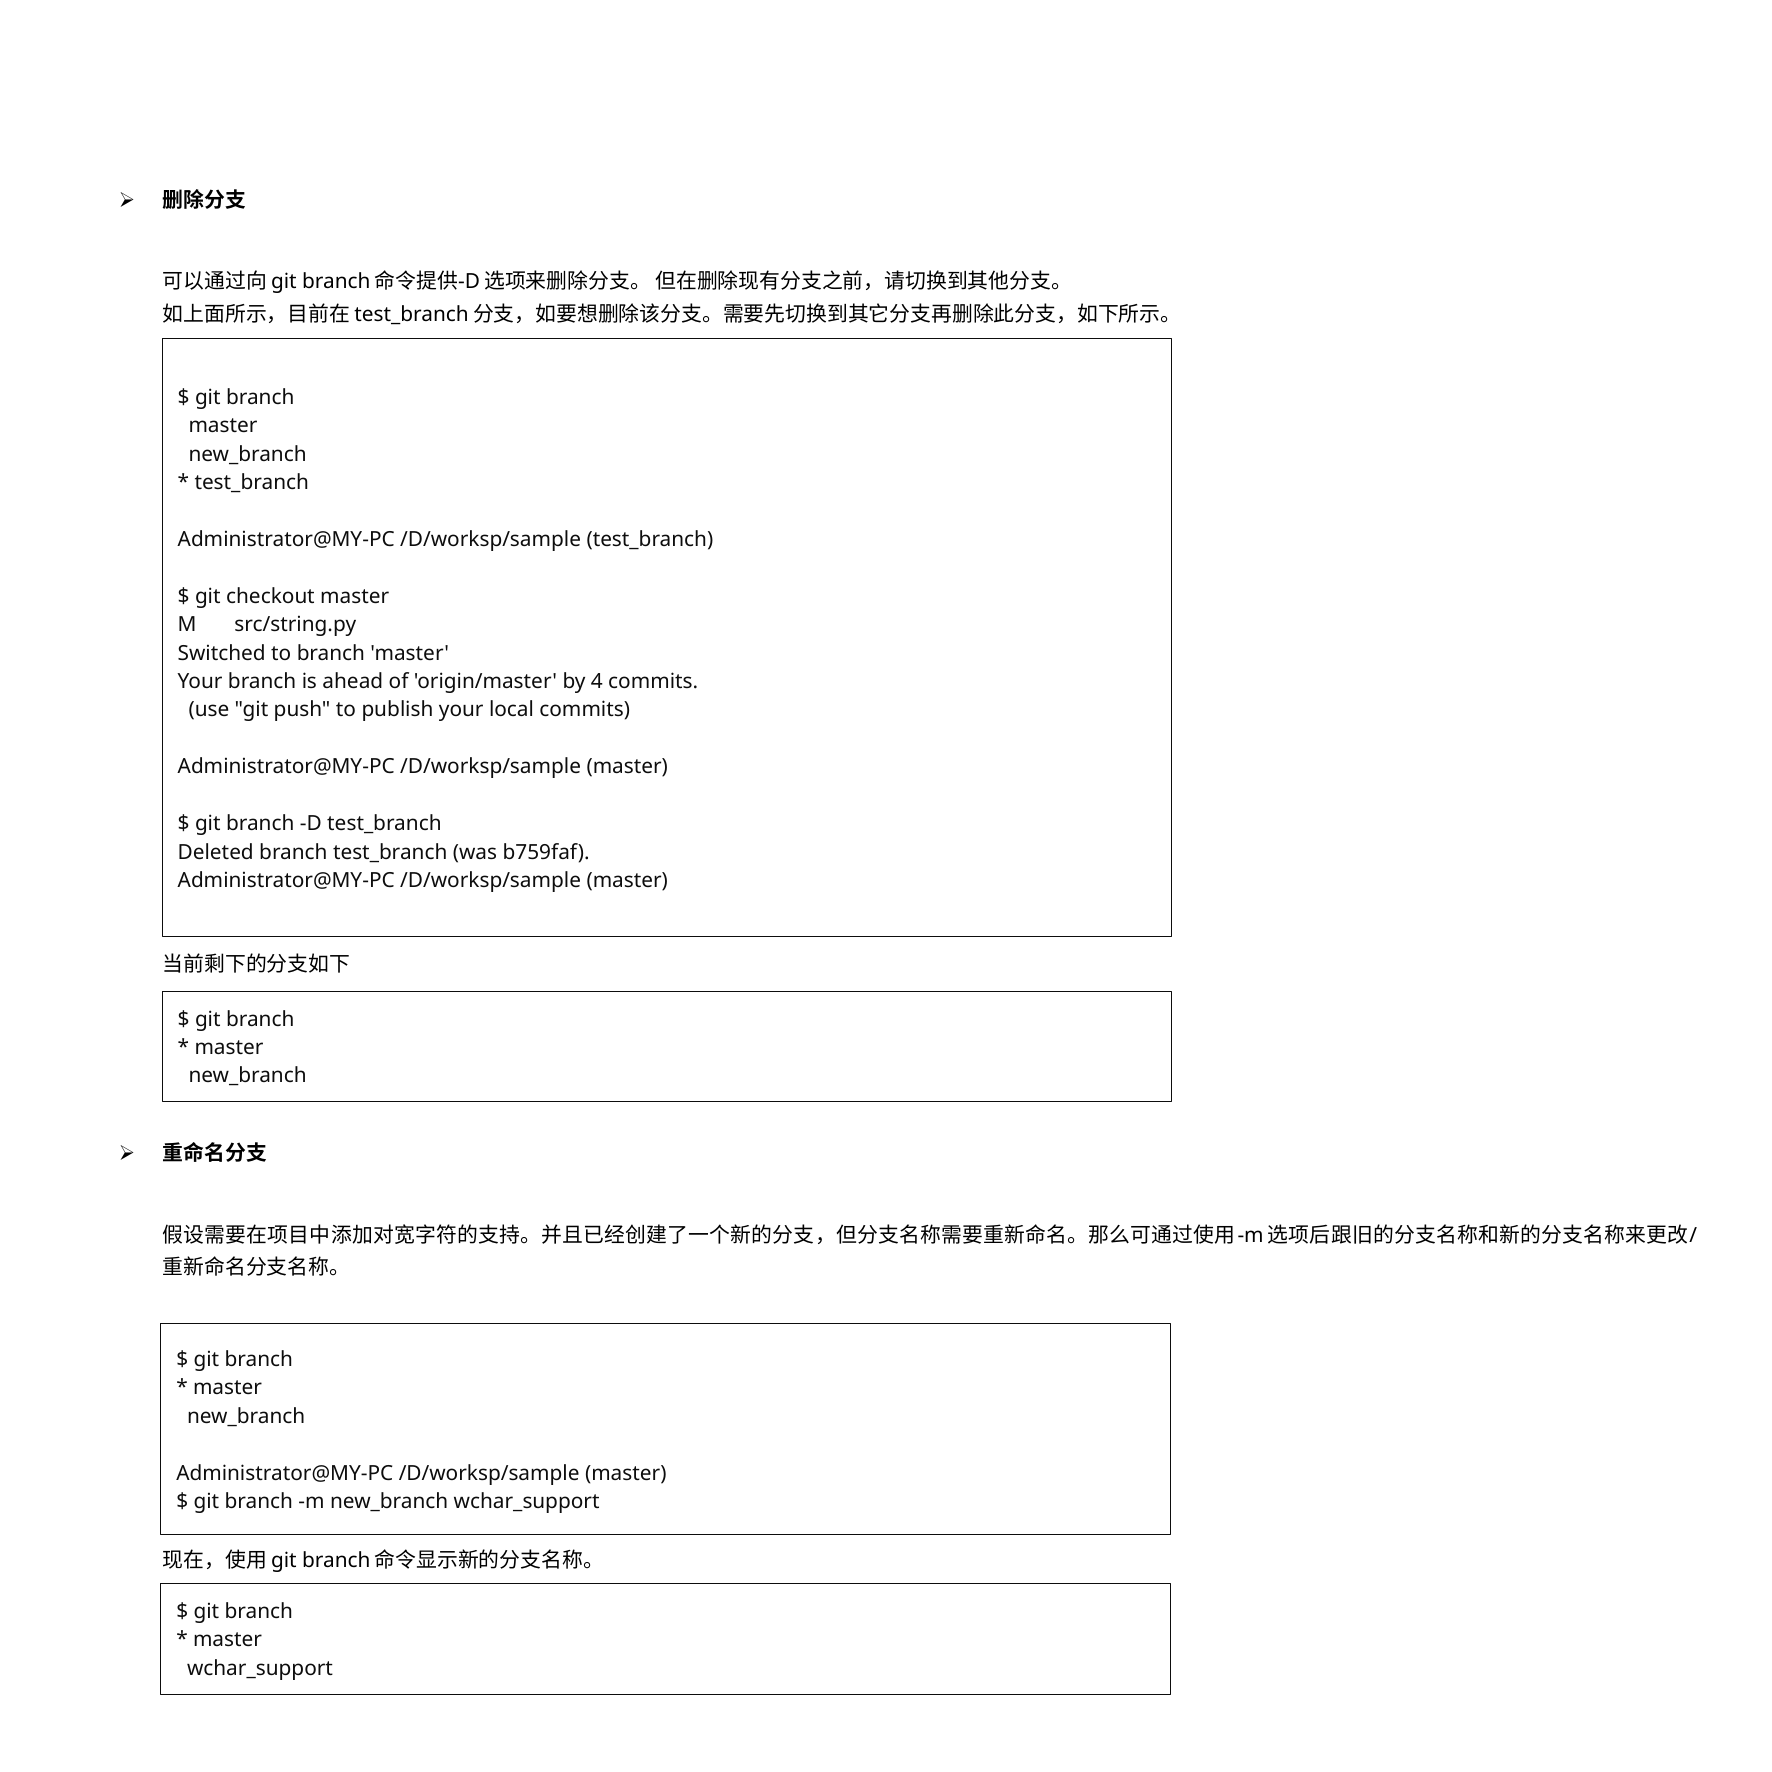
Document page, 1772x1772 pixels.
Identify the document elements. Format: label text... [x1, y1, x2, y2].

text 假设需要在项目中添加对宽字符的支持。并且已经创建了一个新的分支，但分支名称需要重新命名。那么可通过使用-m选项后跟旧的分支名称和新的分支名称来更改/重新命名分支名称。 [162, 1217, 1697, 1282]
text 如上面所示，目前在test_branch分支，如要想删除该分支。需要先切换到其它分支再删除此分支，如下所示。 [162, 296, 1697, 328]
text 可以通过向git branch命令提供-D选项来删除分支。 但在删除现有分支之前，请切换到其他分支。 [162, 263, 1697, 296]
text 当前剩下的分支如下 [162, 946, 1697, 978]
subtitle 重命名分支 [119, 1135, 1697, 1168]
text 现在，使用git branch命令显示新的分支名称。 [162, 1542, 1697, 1574]
subtitle 删除分支 [119, 182, 1697, 214]
